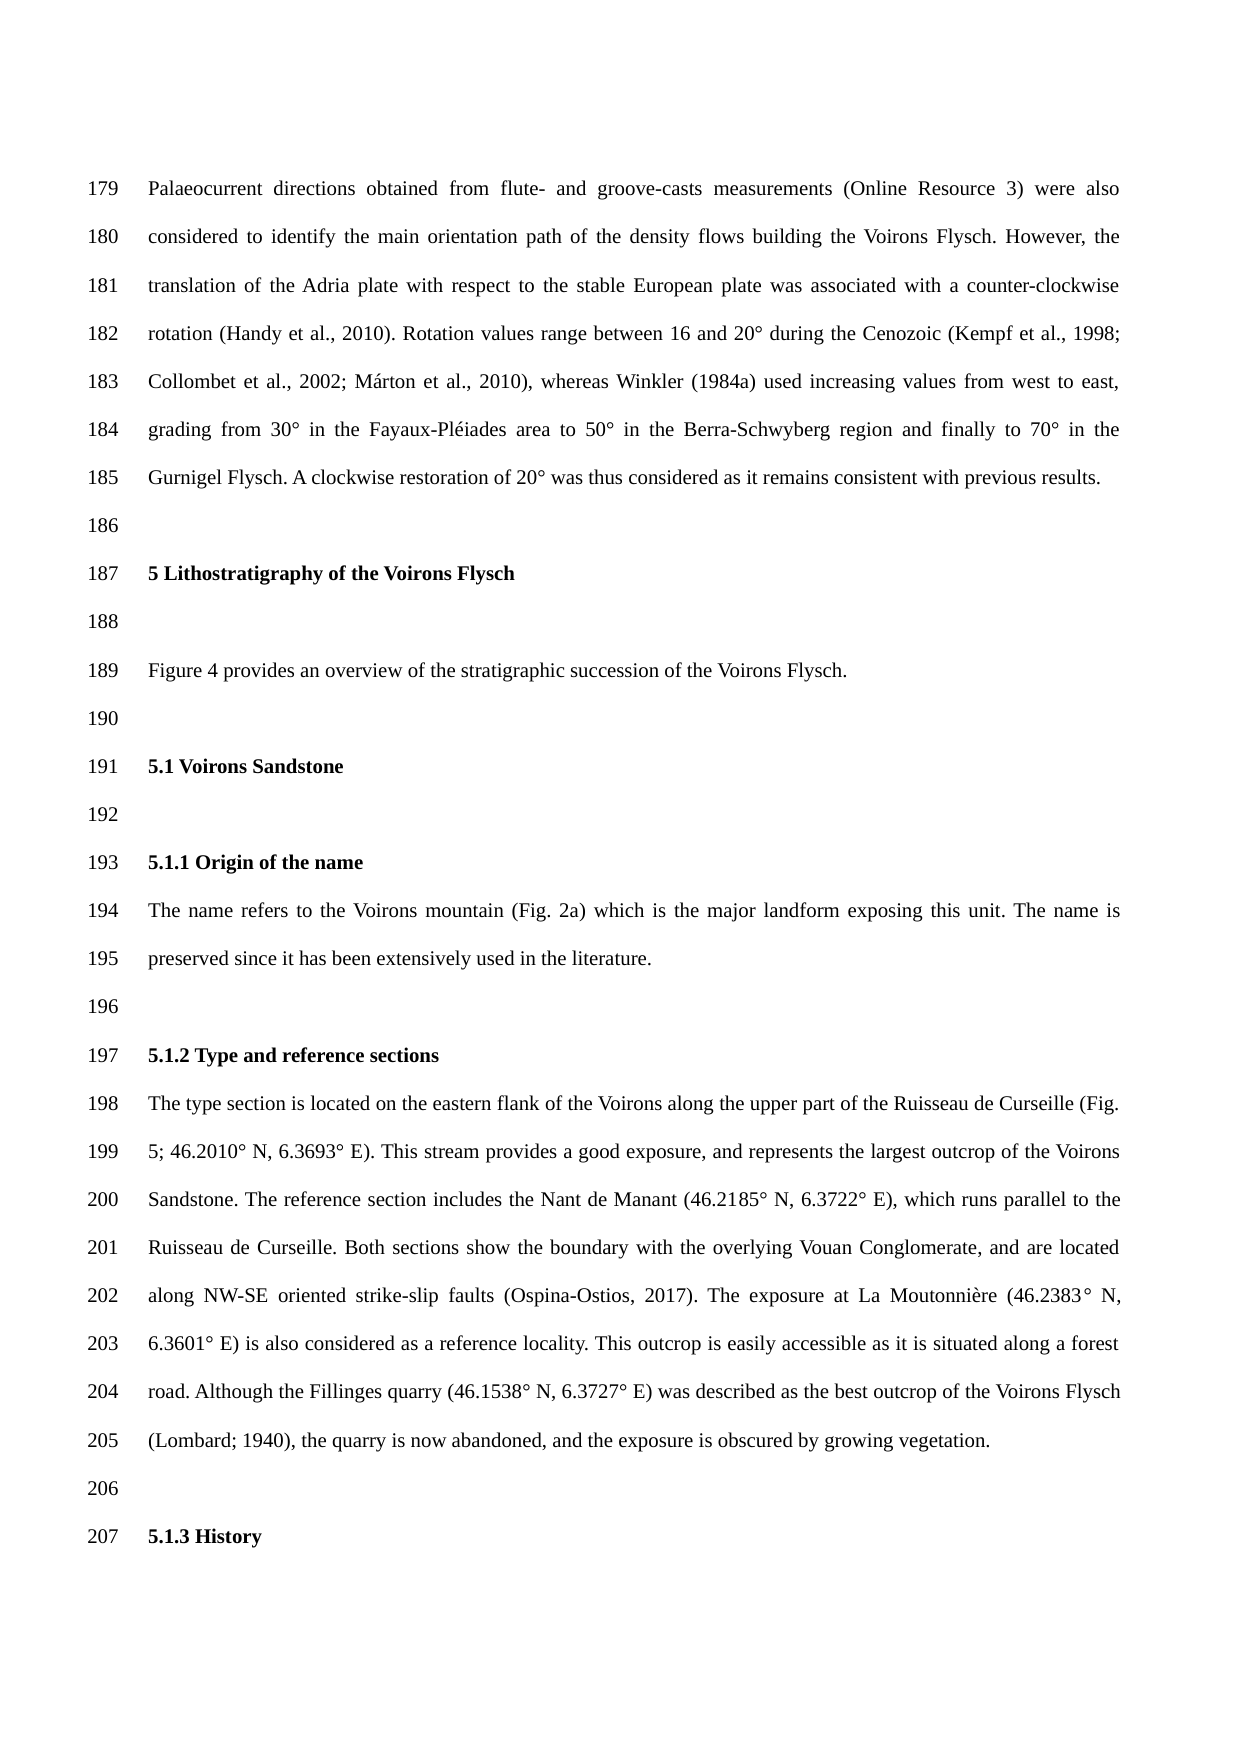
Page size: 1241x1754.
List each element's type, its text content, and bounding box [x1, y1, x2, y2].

text The type section is located on the eastern flank of the Voirons along the upper part of the Ruisseau de Curseille (Fig. 5; 46.2010° N, 6.3693° E). This stream provides a good exposure, and represents the largest outcrop of the Voirons Sandstone. The reference section includes the Nant de Manant (46.2185° N, 6.3722° E), which runs parallel to the Ruisseau de Curseille. Both sections show the boundary with the overlying Vouan Conglomerate, and are located along NW-SE oriented strike-slip faults (Ospina-Ostios, 2017). The exposure at La Moutonnière (46.2383° N, 6.3601° E) is also considered as a reference locality. This outcrop is easily accessible as it is situated along a forest road. Although the Fillinges quarry (46.1538° N, 6.3727° E) was described as the best outcrop of the Voirons Flysch (Lombard; 1940), the quarry is now abandoned, and the exposure is obscured by growing vegetation. [148, 1091, 1121, 1452]
text 5.1.3 History [148, 1524, 1121, 1548]
text Figure 4 provides an overview of the stratigraphic succession of the Voirons Flysch. [148, 658, 1121, 682]
text Palaeocurrent directions obtained from flute- and groove-casts measurements (Online Resource 3) were also considered to identify the main orientation path of the density flows building the Voirons Flysch. However, the translation of the Adria plate with respect to the stable European plate was associated with a counter-clockwise rotation (Handy et al., 2010). Rotation values range between 16 and 20° during the Cenozoic (Kempf et al., 1998; Collombet et al., 2002; Márton et al., 2010), whereas Winkler (1984a) used increasing values from west to east, grading from 30° in the Fayaux-Pléiades area to 50° in the Berra-Schwyberg region and finally to 70° in the Gurnigel Flysch. A clockwise restoration of 20° was thus considered as it remains consistent with previous results. [148, 176, 1121, 489]
text The name refers to the Voirons mountain (Fig. 2a) which is the major landform exposing this unit. The name is preserved since it has been extensively used in the literature. [148, 898, 1121, 970]
text 5.1 Voirons Sandstone [148, 754, 1121, 778]
text 5.1.2 Type and reference sections [148, 1043, 1121, 1067]
text 5 Lithostratigraphy of the Voirons Flysch [148, 561, 1121, 585]
text 5.1.1 Origin of the name [148, 850, 1121, 874]
